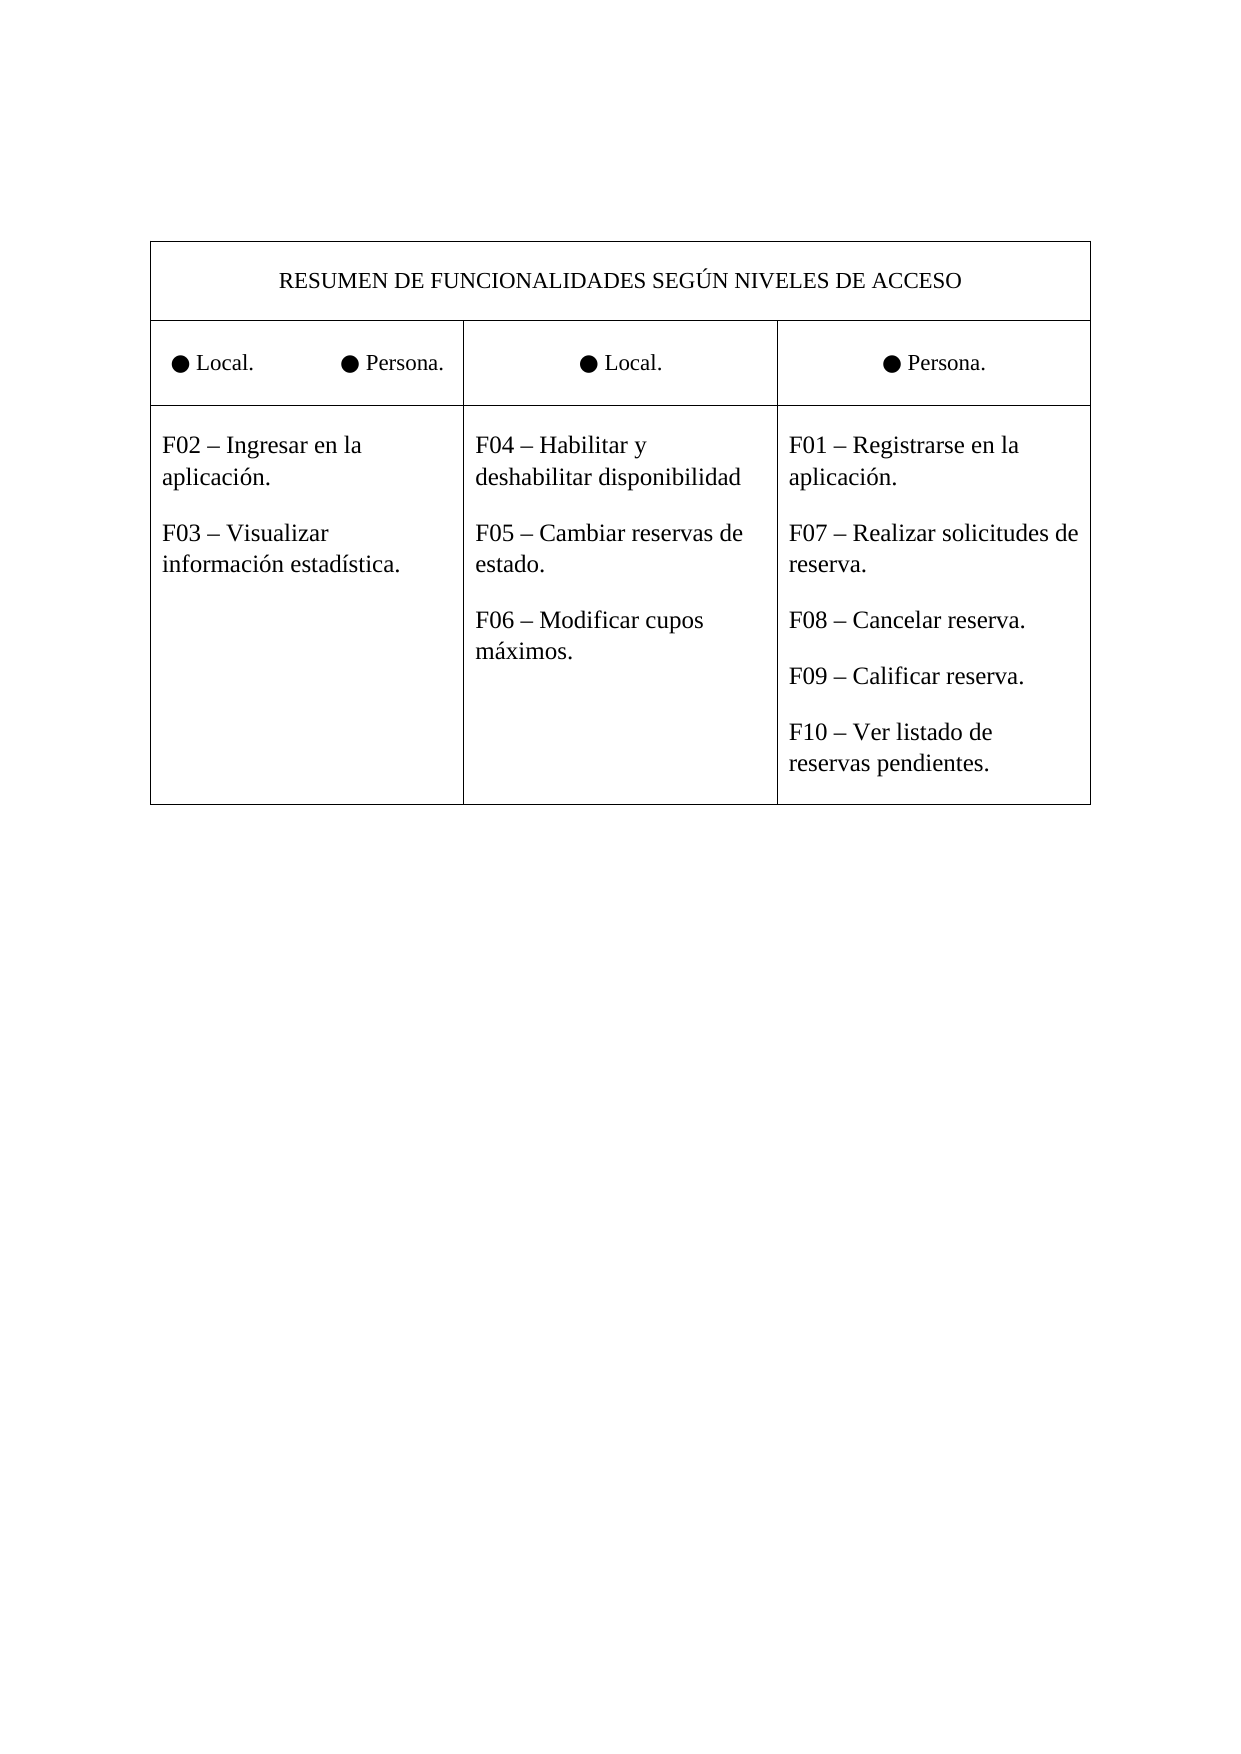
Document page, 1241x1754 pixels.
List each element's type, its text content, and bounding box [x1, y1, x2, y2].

table_cell Local. Persona. [151, 321, 463, 404]
table_header RESUMEN DE FUNCIONALIDADES SEGÚN NIVELES DE ACCESO [151, 242, 1090, 320]
table_cell Local. [464, 321, 777, 404]
table_cell Persona. [778, 321, 1090, 404]
table_cell F02 – Ingresar en la aplicación. F03 – Visualizar información estadística. [151, 406, 463, 804]
table_cell F04 – Habilitar y deshabilitar disponibilidad F05 – Cambiar reservas de estado. F06 – Modificar cupos máximos. [464, 406, 777, 804]
table_cell F01 – Registrarse en la aplicación. F07 – Realizar solicitudes de reserva. F08 – Cancelar reserva. F09 – Calificar reserva. F10 – Ver listado de reservas pendientes. [778, 406, 1090, 804]
